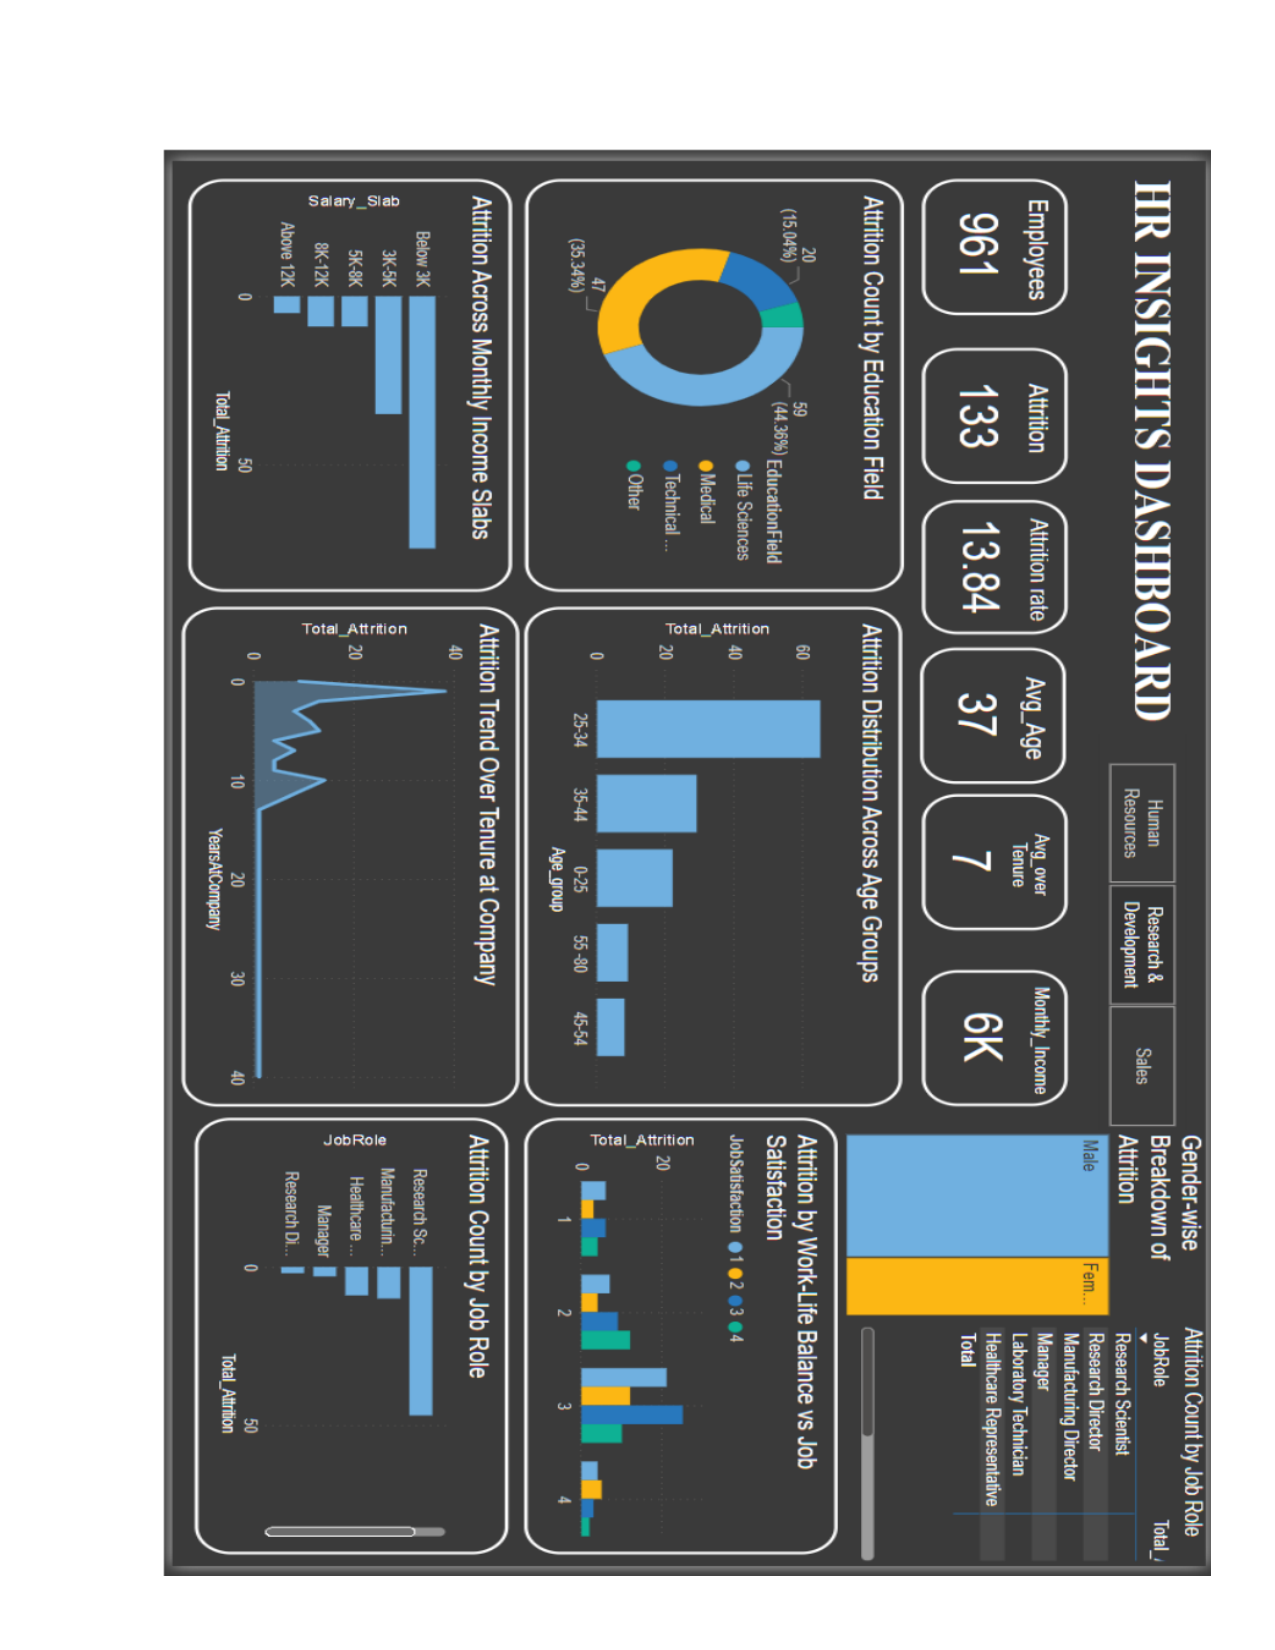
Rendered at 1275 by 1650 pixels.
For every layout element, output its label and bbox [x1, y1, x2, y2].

picture [165, 151, 1211, 1574]
